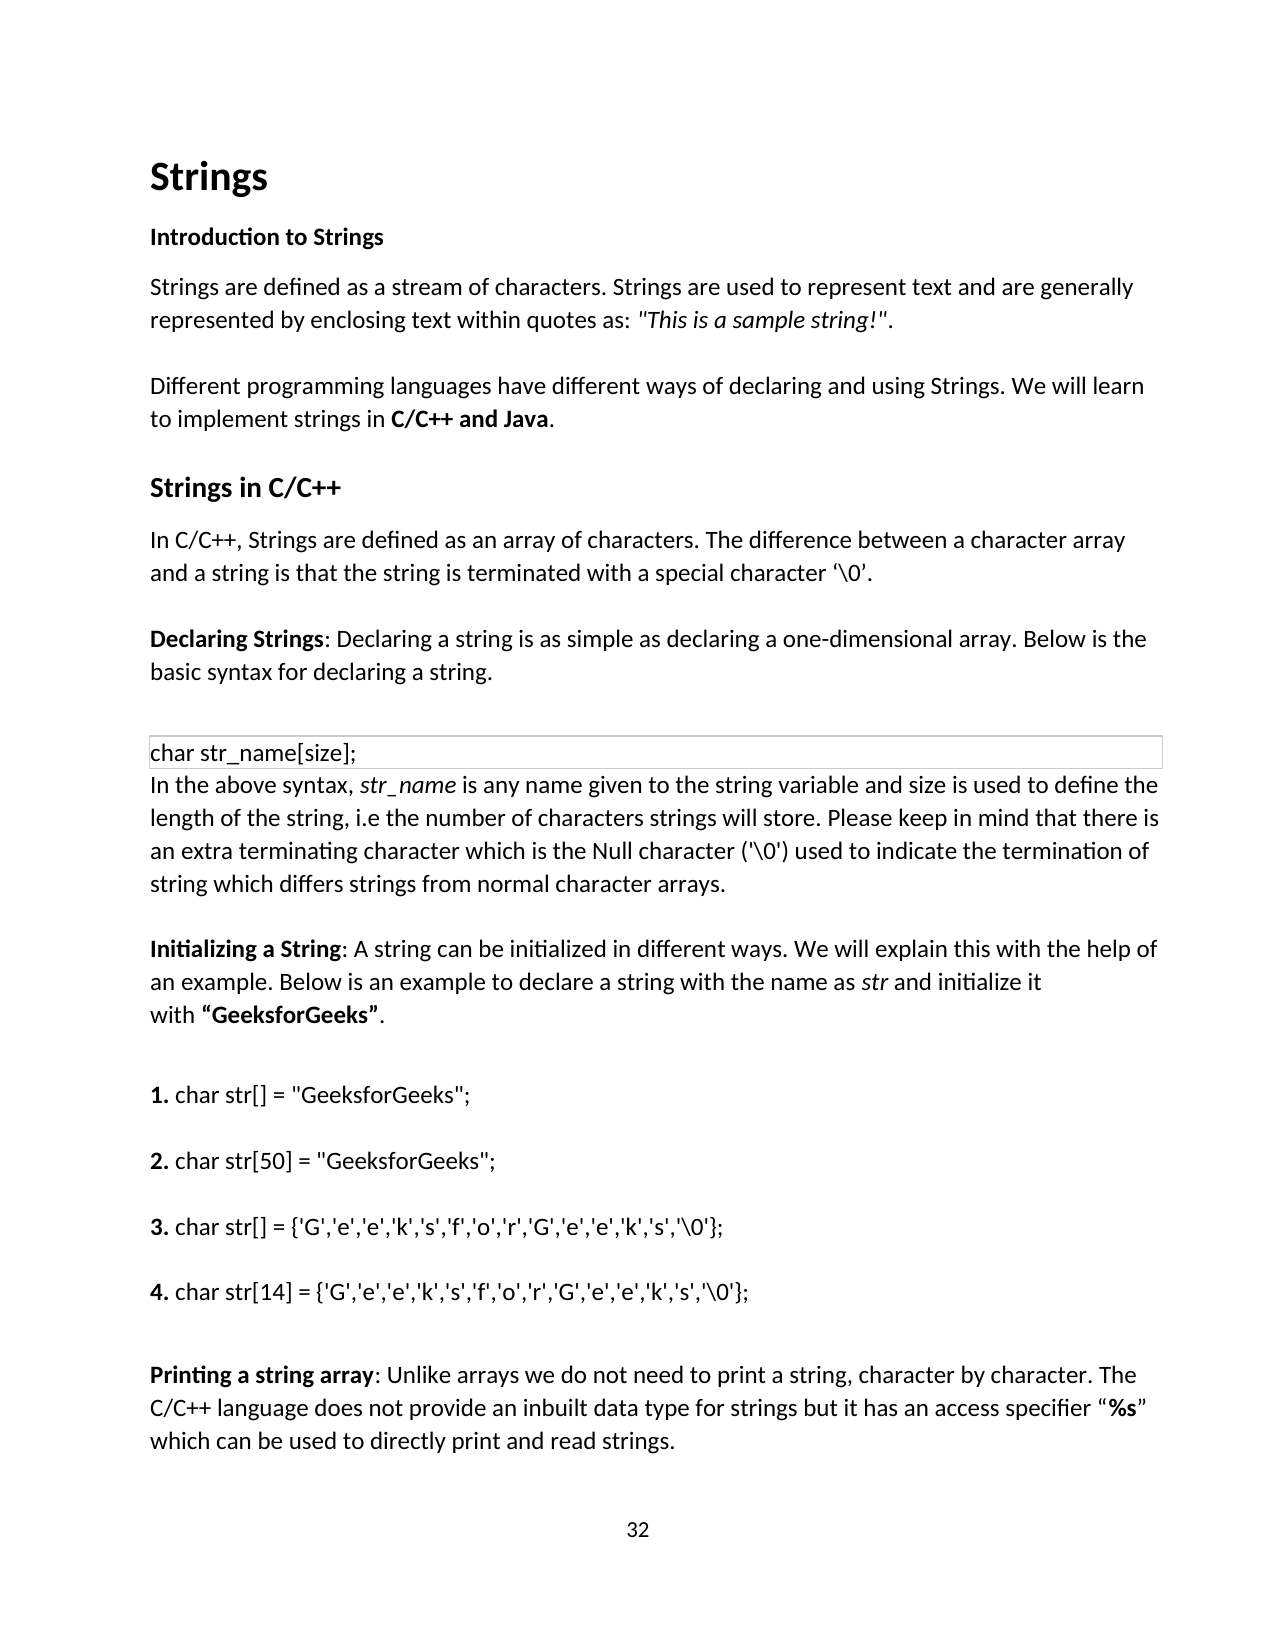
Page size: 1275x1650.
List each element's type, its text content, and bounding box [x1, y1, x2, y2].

text In the above syntax, str_name is any name given to the string variable and size is used to define the length of the string, i.e the number of characters strings will store. Please keep in mind that there is an extra terminating character which is the Null character ('\0') used to indicate the termination of string which differs strings from normal character arrays. Initializing a String: A string can be initialized in different ways. We will explain this with the help of an example. Below is an example to declare a string with the name as str and initialize it with “GeeksforGeeks”. [150, 769, 1162, 1060]
text Strings are defined as a stream of characters. Strings are used to represent text and are generally represented by enclosing text within quotes as: "This is a sample string!". Different programming languages have different ways of declaring and using Strings. We will learn to implement strings in C/C++ and Java. Strings in C/C++ [150, 271, 1162, 505]
text 1. char str[] = "GeeksforGeeks"; 2. char str[50] = "GeeksforGeeks"; 3. char str[] = {'G','e','e','k','s','f','o','r','G','e','e','k','s','\0'}; 4. char str[14] = {'G','e','e','k','s','f','o','r','G','e','e','k','s','\0'}; [150, 1079, 1162, 1307]
text In C/C++, Strings are defined as an array of characters. The difference between a character array and a string is that the string is terminated with a special character ‘\0’. Declaring Strings: Declaring a string is as simple as declaring a one-dimensional array. Below is the basic syntax for declaring a string. [150, 524, 1162, 717]
text Strings [150, 150, 1162, 201]
text Introduction to Strings [150, 222, 1162, 252]
text char str_name[size]; [150, 737, 1162, 768]
text Printing a string array: Unlike arrays we do not need to print a string, character by character. The C/C++ language does not provide an inbuilt data type for strings but it has an access specifier “%s” which can be used to directly print and read strings. [150, 1326, 1162, 1455]
